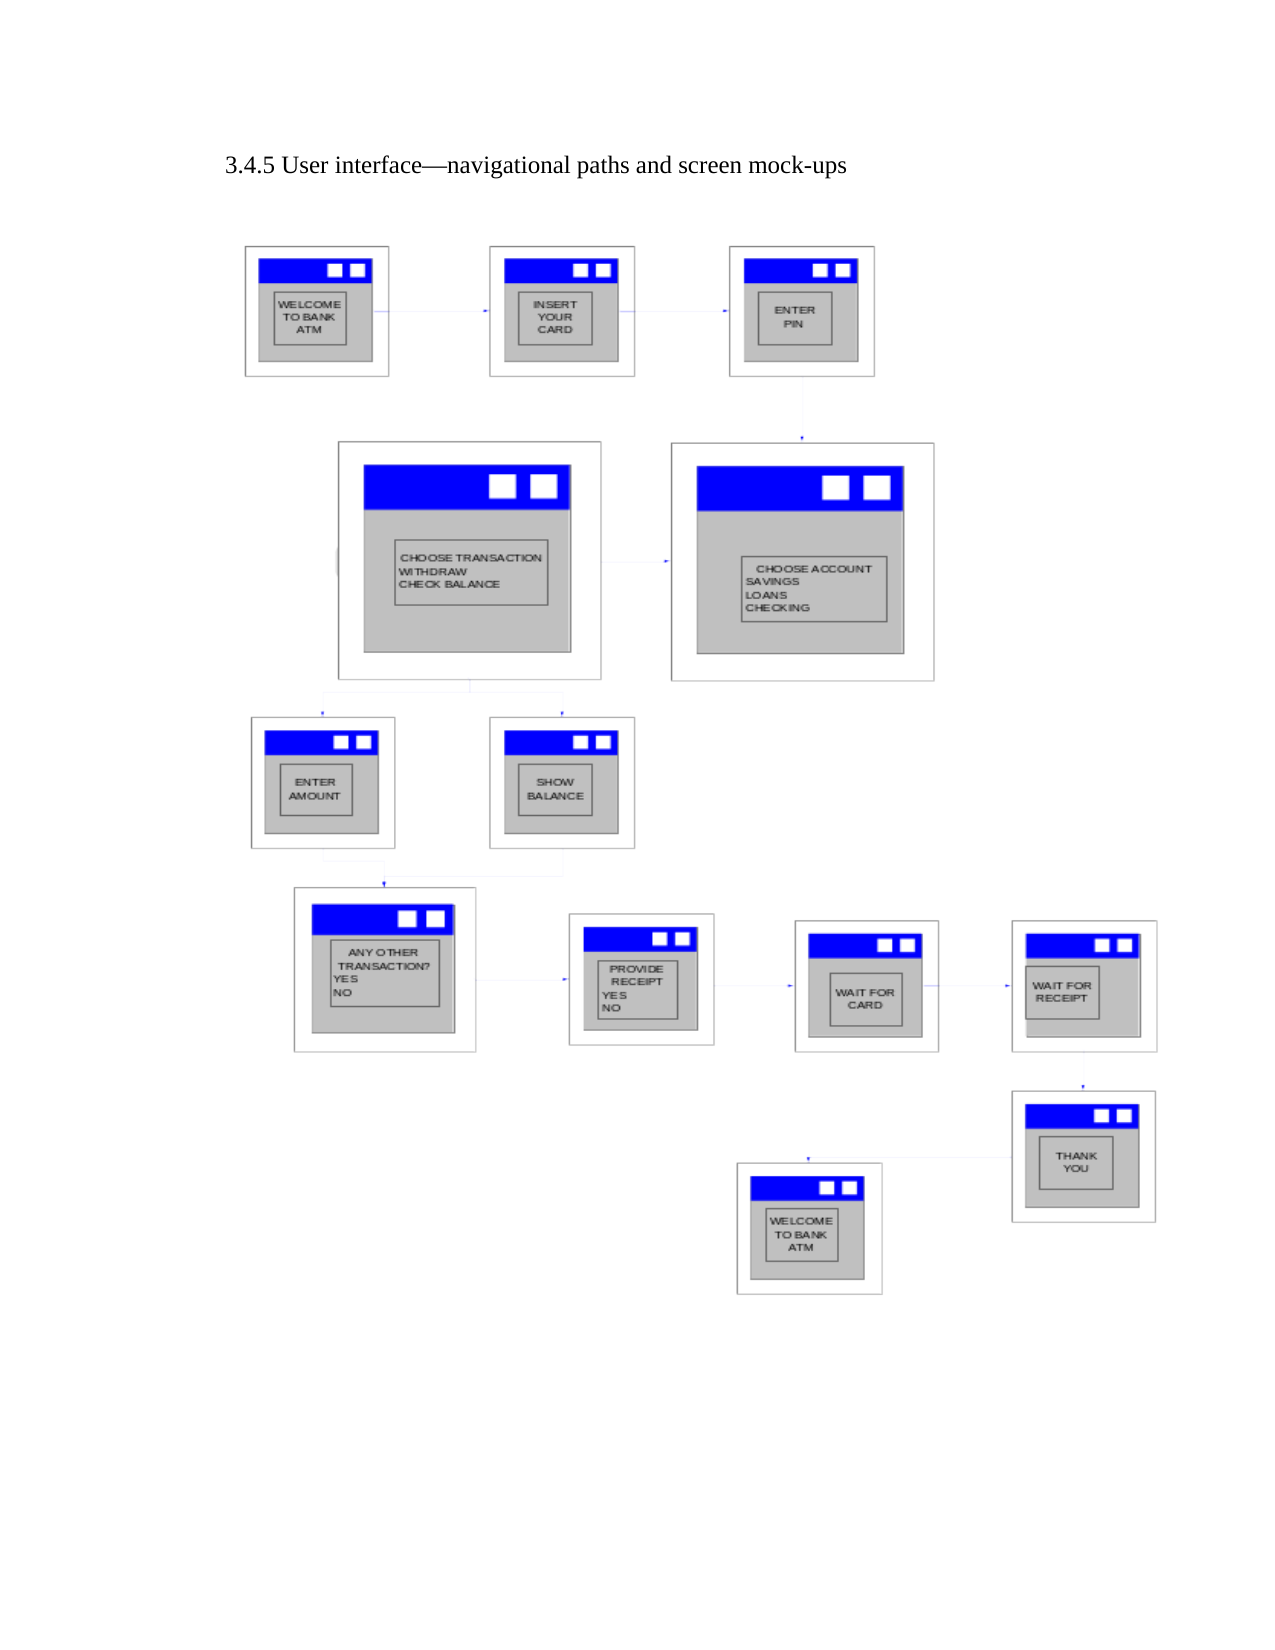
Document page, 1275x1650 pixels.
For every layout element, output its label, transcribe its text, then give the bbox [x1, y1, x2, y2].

text 3.4.5 User interface—navigational paths and screen mock-ups [225, 150, 1087, 179]
